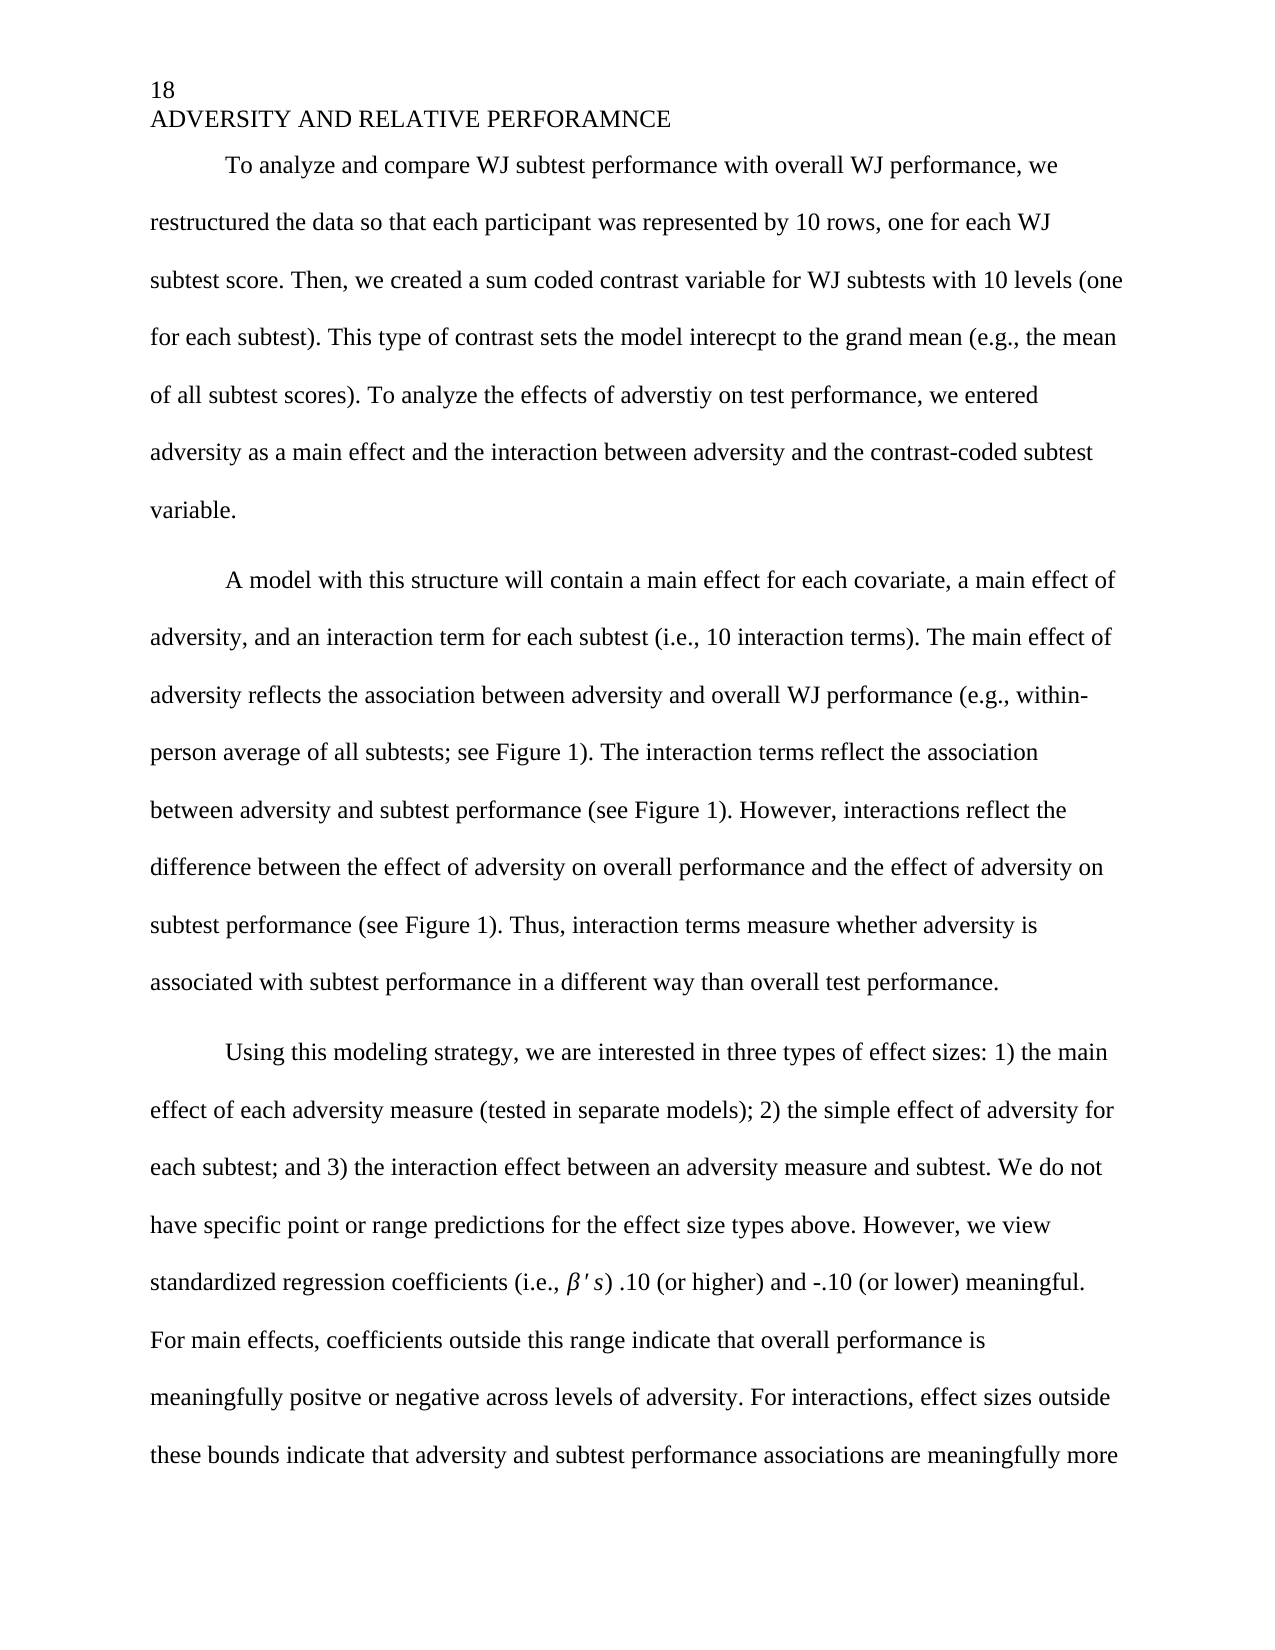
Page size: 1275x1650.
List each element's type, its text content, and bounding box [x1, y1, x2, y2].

text To analyze and compare WJ subtest performance with overall WJ performance, we restructured the data so that each participant was represented by 10 rows, one for each WJ subtest score. Then, we created a sum coded contrast variable for WJ subtests with 10 levels (one for each subtest). This type of contrast sets the model interecpt to the grand mean (e.g., the mean of all subtest scores). To analyze the effects of adverstiy on test performance, we entered adversity as a main effect and the interaction between adversity and the contrast-coded subtest variable. [150, 150, 1125, 524]
text A model with this structure will contain a main effect for each covariate, a main effect of adversity, and an interaction term for each subtest (i.e., 10 interaction terms). The main effect of adversity reflects the association between adversity and overall WJ performance (e.g., within-person average of all subtests; see Figure 1). The interaction terms reflect the association between adversity and subtest performance (see Figure 1). However, interactions reflect the difference between the effect of adversity on overall performance and the effect of adversity on subtest performance (see Figure 1). Thus, interaction terms measure whether adversity is associated with subtest performance in a different way than overall test performance. [150, 565, 1125, 996]
